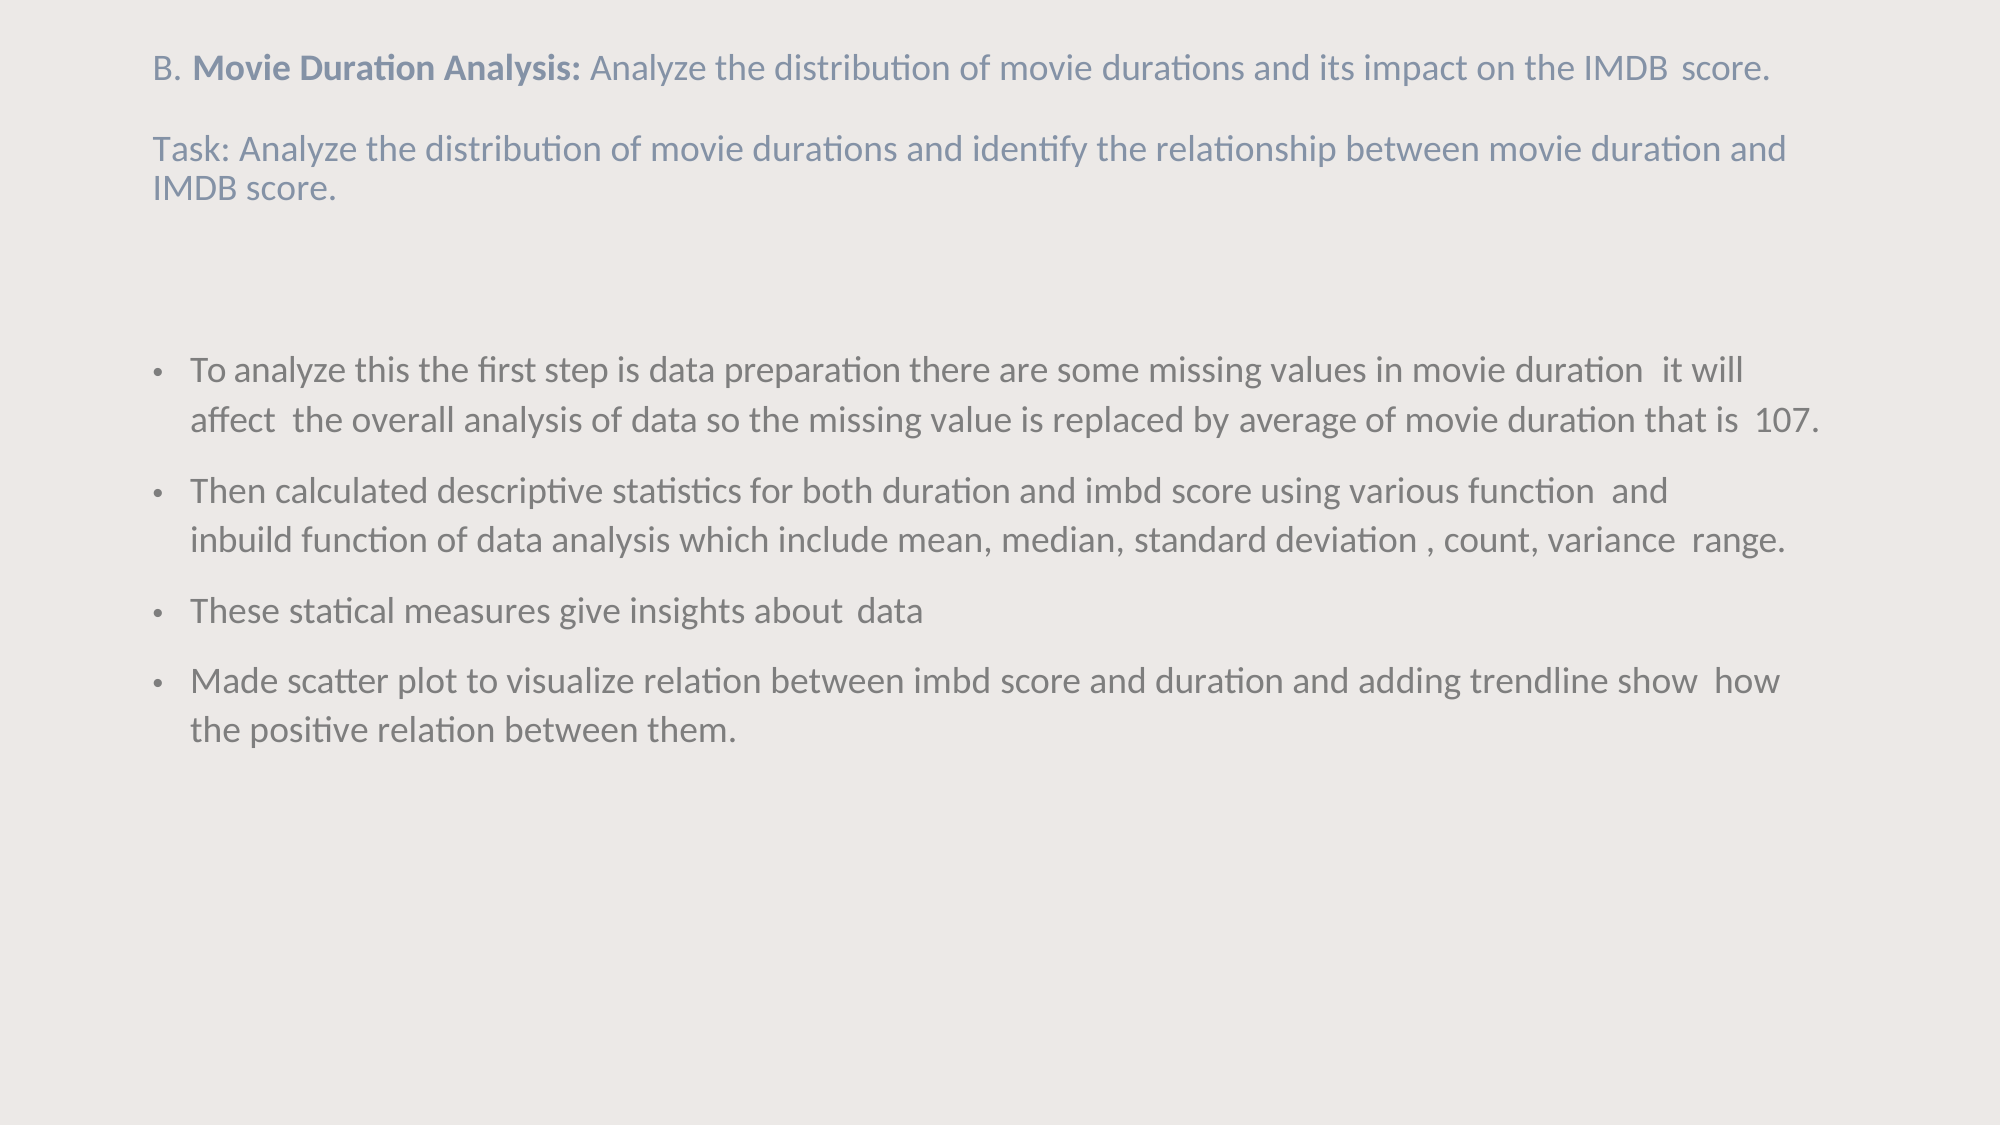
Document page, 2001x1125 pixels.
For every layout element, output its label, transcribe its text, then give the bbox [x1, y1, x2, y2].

text inbuild function of data analysis which include mean, median, standard deviation , count, variance range. [190, 516, 1923, 562]
list Movie Duration Analysis: Analyze the distribution of movie durations and its impact on the IMDB score. [152, 44, 1923, 90]
list To analyze this the first step is data preparation there are some missing values in movie duration it will [152, 346, 1923, 392]
list These statical measures give insights about data [152, 587, 1923, 633]
text affect the overall analysis of data so the missing value is replaced by average of movie duration that is 107. [190, 396, 1923, 442]
list Then calculated descriptive statistics for both duration and imbd score using various function and [152, 467, 1923, 512]
list Made scatter plot to visualize relation between imbd score and duration and adding trendline show how [152, 657, 1923, 703]
text Task: Analyze the distribution of movie durations and identify the relationship between movie duration and IMDB score. [152, 130, 1792, 209]
text the positive relation between them. [190, 706, 1923, 752]
